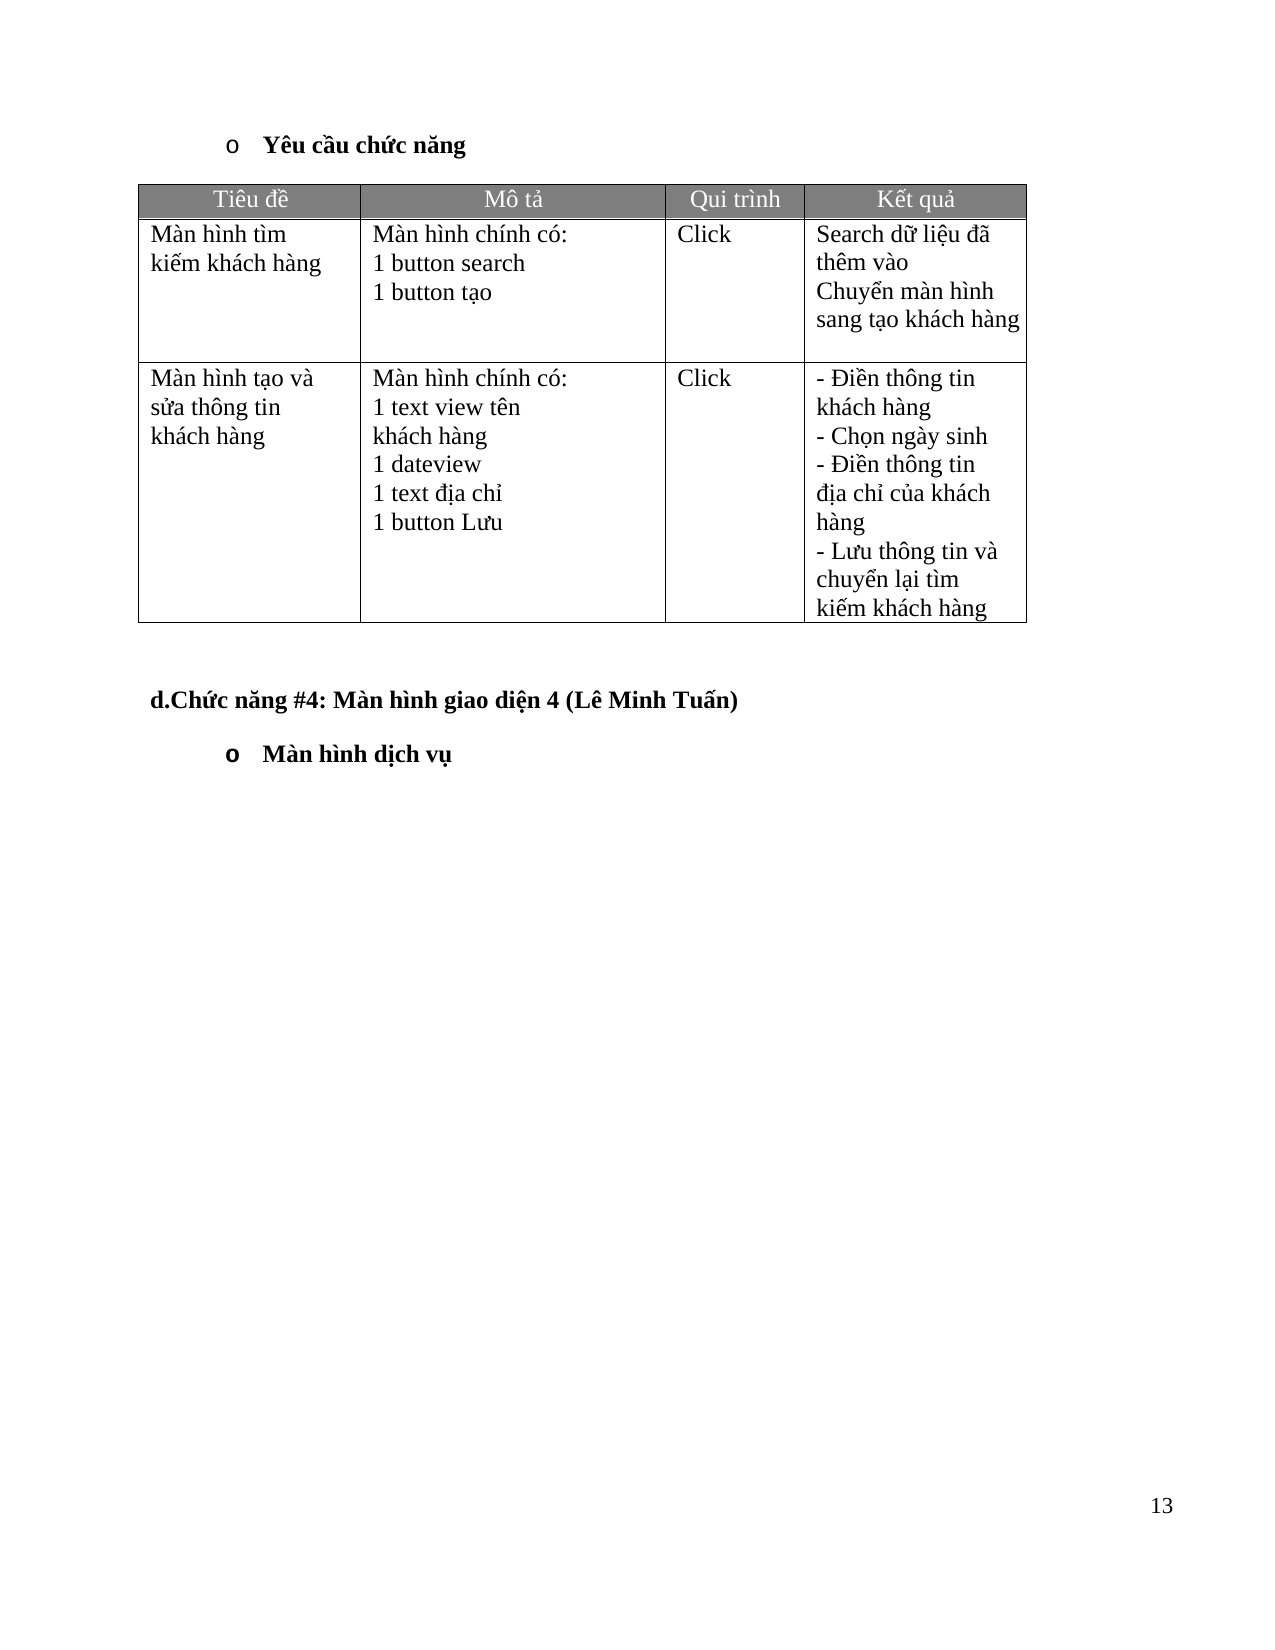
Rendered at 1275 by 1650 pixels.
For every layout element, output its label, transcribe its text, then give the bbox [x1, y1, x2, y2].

text d.Chức năng #4: Màn hình giao diện 4 (Lê Minh Tuấn) [150, 685, 1173, 714]
table_header Tiêu đề [139, 185, 360, 218]
table_cell Click [666, 363, 804, 622]
table_cell Click [666, 220, 804, 362]
table_header Qui trình [666, 185, 804, 218]
table_cell - Điền thông tin khách hàng - Chọn ngày sinh - Điền thông tin địa chỉ của khách hàng - Lưu thông tin và chuyển lại tìm kiếm khách hàng [805, 363, 1026, 622]
table_cell Màn hình tạo và sửa thông tin khách hàng [139, 363, 360, 622]
table_cell Màn hình chính có: 1 button search 1 button tạo [361, 220, 665, 362]
list Màn hình dịch vụ [225, 739, 1173, 770]
subtitle Yêu cầu chức năng [225, 130, 1173, 161]
table_cell Màn hình chính có: 1 text view tên khách hàng 1 dateview 1 text địa chỉ 1 button Lưu [361, 363, 665, 622]
table_cell Search dữ liệu đã thêm vào Chuyển màn hình sang tạo khách hàng [805, 220, 1026, 362]
table_header Mô tả [361, 185, 665, 218]
table_cell Màn hình tìm kiếm khách hàng [139, 220, 360, 362]
table_header Kết quả [805, 185, 1026, 218]
